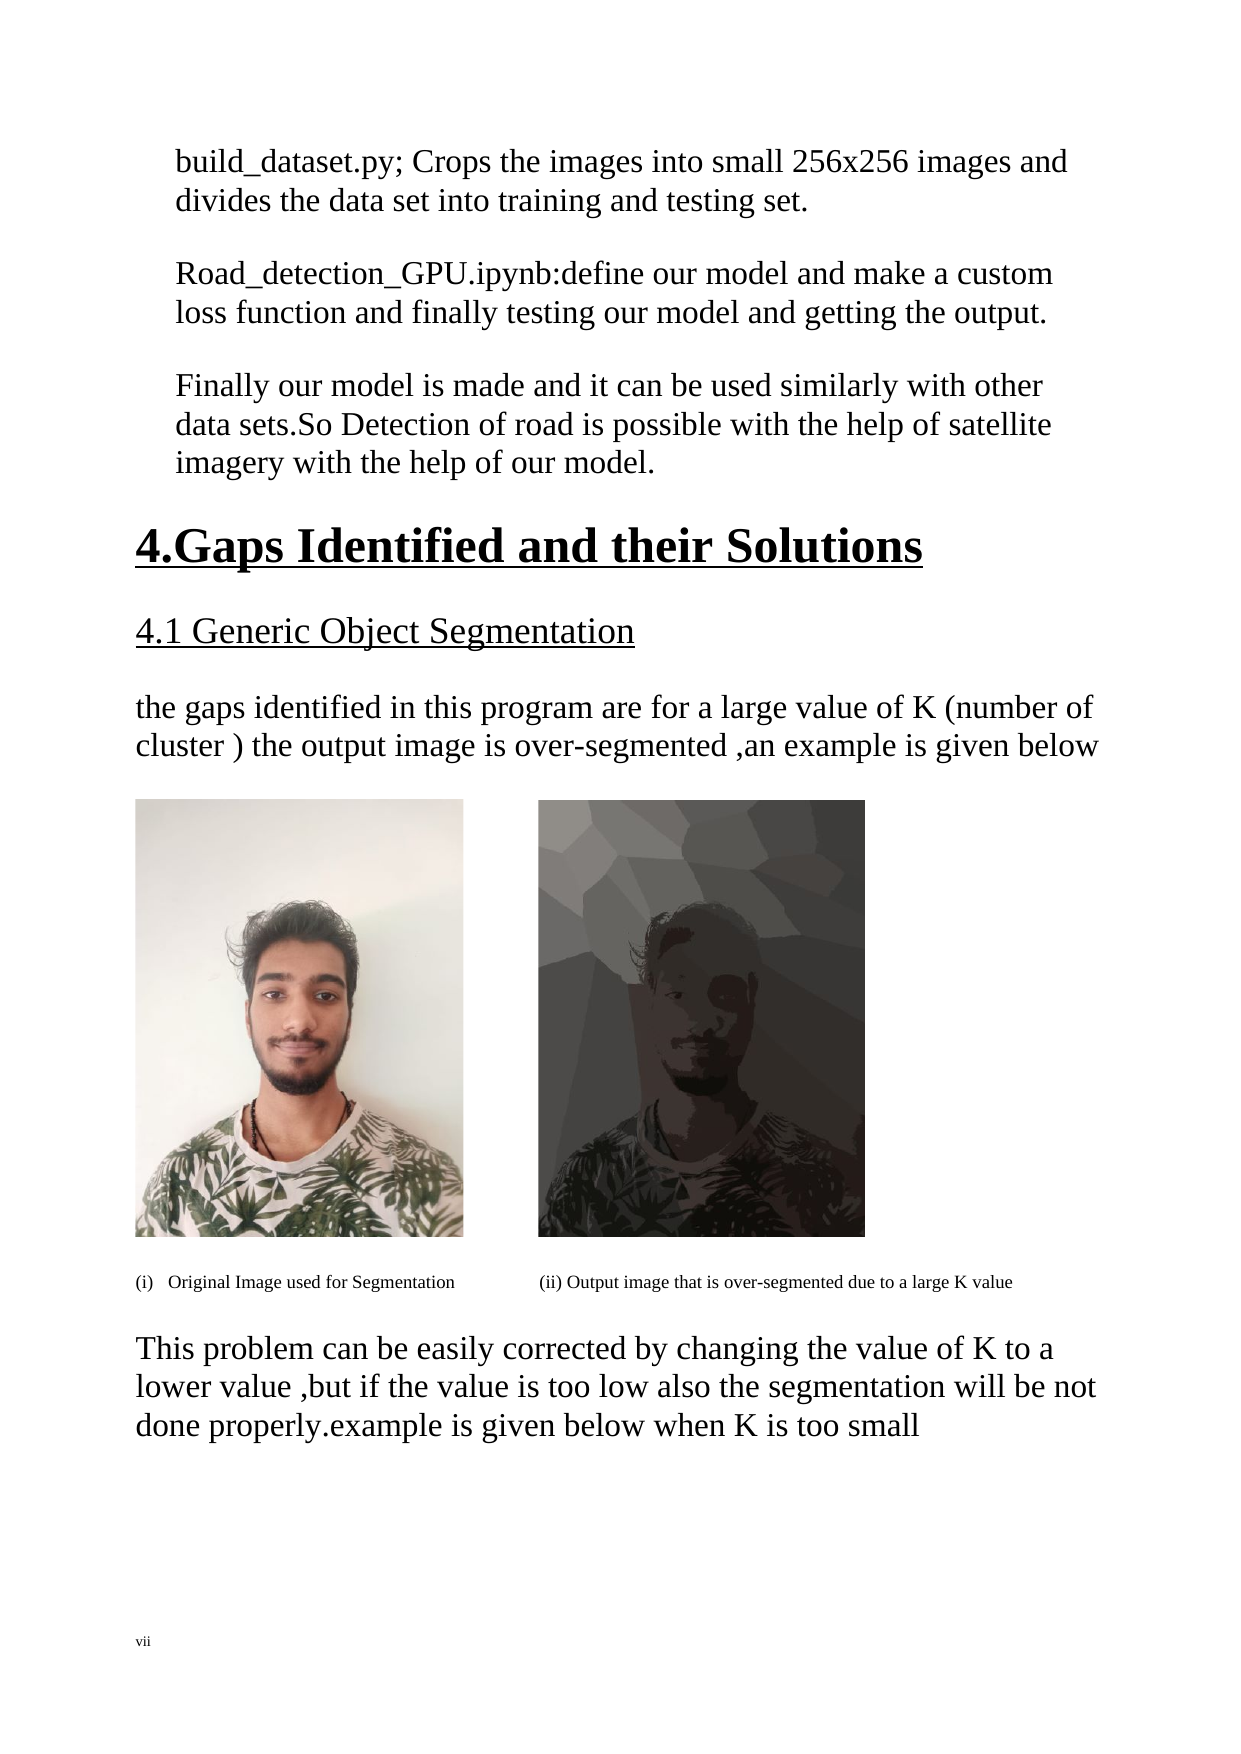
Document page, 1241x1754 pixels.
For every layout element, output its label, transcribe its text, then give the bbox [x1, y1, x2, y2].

list 4.1 Generic Object Segmentation [135, 609, 1105, 652]
list 4.Gaps Identified and their Solutions [135, 516, 1105, 573]
text Road_detection_GPU.ipynb:define our model and make a custom loss function and finally testing our model and getting the output. [135, 254, 1105, 330]
text build_dataset.py; Crops the images into small 256x256 images and divides the data set into training and testing set. [135, 142, 1105, 218]
picture [538, 800, 865, 1237]
list the gaps identified in this program are for a large value of K (number of cluster ) the output image is over-segmented ,an example is given below [135, 687, 1105, 764]
list Original Image used for Segmentation (ii) Output image that is over-segmented due to a large K value [135, 1271, 1105, 1293]
list This problem can be easily corrected by changing the value of K to a lower value ,but if the value is too low also the segmentation will be not done properly.example is given below when K is too small [135, 1328, 1105, 1443]
text Finally our model is made and it can be used similarly with other data sets.So Detection of road is possible with the help of satellite imagery with the help of our model. [135, 366, 1105, 481]
picture [135, 799, 464, 1237]
